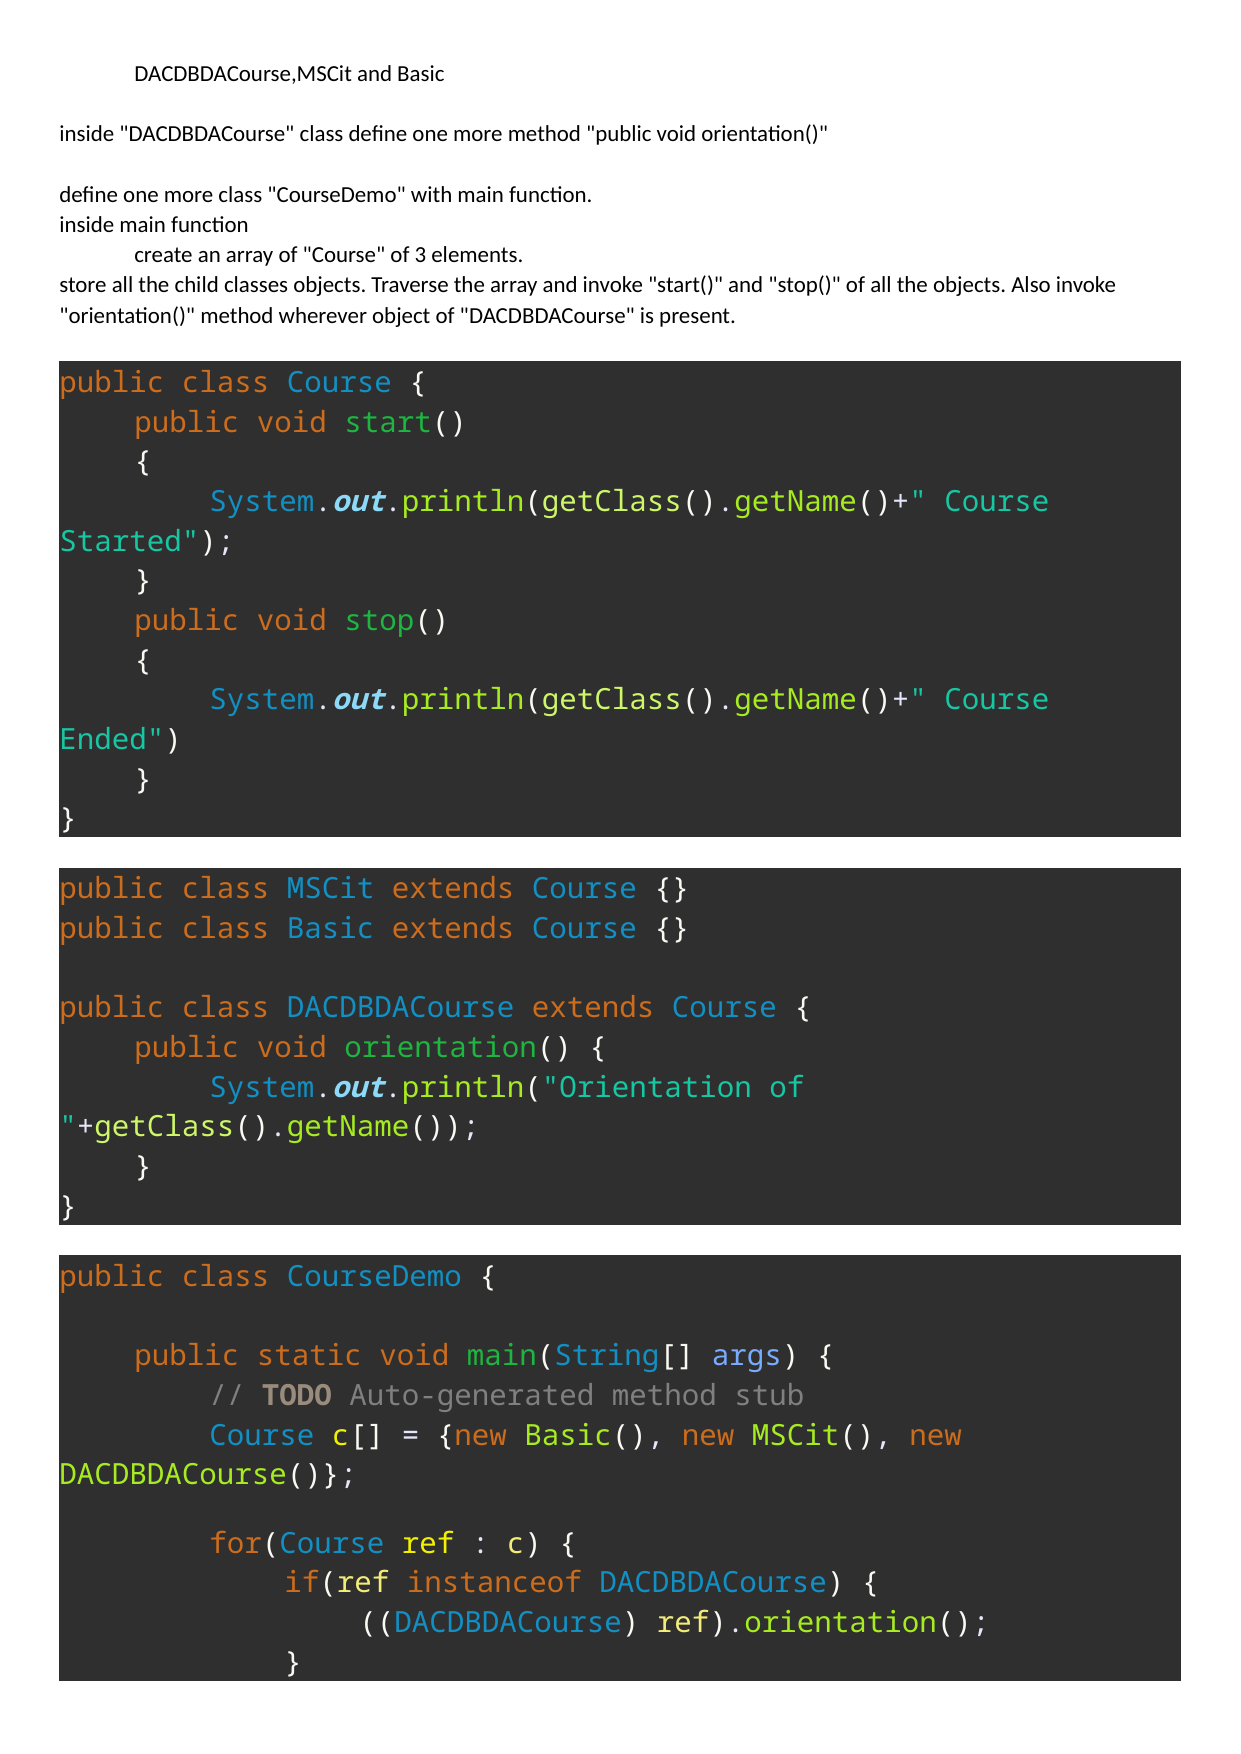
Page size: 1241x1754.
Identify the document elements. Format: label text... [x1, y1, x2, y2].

text public class DACDBDACourse extends Course { [59, 987, 1181, 1026]
text ((DACDBDACourse) ref).orientation(); [59, 1601, 1181, 1641]
text } [59, 758, 1181, 798]
text public class CourseDemo { [59, 1255, 1181, 1295]
text } [59, 1641, 1181, 1681]
text System.out.println(getClass().getName()+" Course Ended") [59, 679, 1181, 758]
text if(ref instanceof DACDBDACourse) { [59, 1562, 1181, 1601]
text } [59, 1145, 1181, 1185]
text public void stop() [59, 599, 1181, 639]
text public class MSCit extends Course {} [59, 868, 1181, 907]
text Course c[] = {new Basic(), new MSCit(), new DACDBDACourse()}; [59, 1414, 1181, 1493]
text public void orientation() { [59, 1026, 1181, 1066]
text { [59, 639, 1181, 679]
text public class Course { [59, 361, 1181, 401]
text define one more class "CourseDemo" with main function. [59, 180, 1181, 208]
text create an array of "Course" of 3 elements. [59, 240, 1181, 268]
text inside "DACDBDACourse" class define one more method "public void orientation()" [59, 119, 1181, 147]
text public static void main(String[] args) { [59, 1334, 1181, 1374]
text { [59, 441, 1181, 480]
text DACDBDACourse,MSCit and Basic [59, 59, 1181, 87]
text System.out.println("Orientation of "+getClass().getName()); [59, 1066, 1181, 1145]
text } [59, 559, 1181, 599]
text // TODO Auto-generated method stub [59, 1374, 1181, 1414]
text for(Course ref : c) { [59, 1522, 1181, 1562]
text public class Basic extends Course {} [59, 907, 1181, 947]
text System.out.println(getClass().getName()+" Course Started"); [59, 480, 1181, 559]
text public void start() [59, 401, 1181, 441]
text store all the child classes objects. Traverse the array and invoke "start()" and "stop()" of all the objects. Also invoke "orientation()" method wherever object of "DACDBDACourse" is present. [59, 271, 1181, 329]
text } [59, 1185, 1181, 1225]
text } [59, 798, 1181, 837]
text inside main function [59, 210, 1181, 238]
